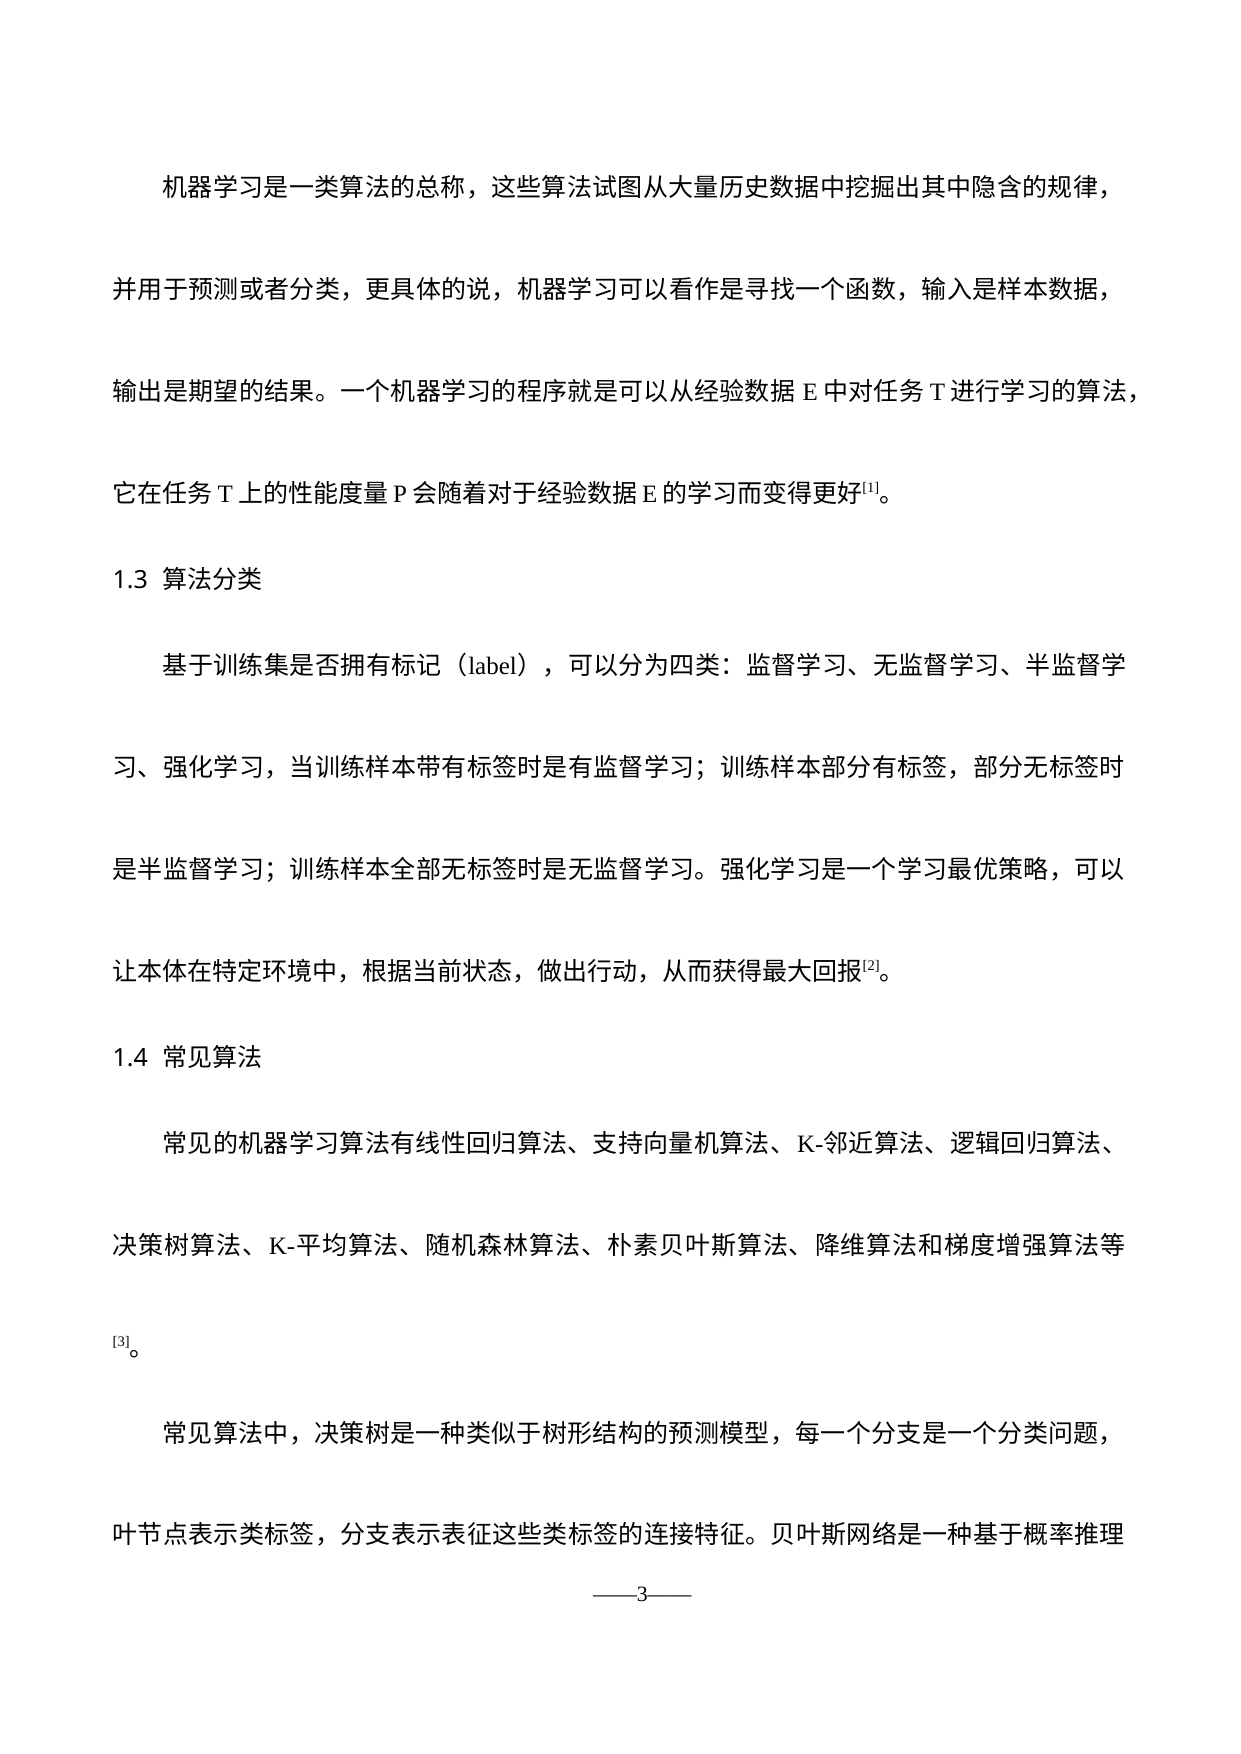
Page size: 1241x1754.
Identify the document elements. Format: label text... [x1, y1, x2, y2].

list 算法分类 [112, 544, 1128, 612]
list 常见算法 [112, 1021, 1128, 1089]
text 基于训练集是否拥有标记（label），可以分为四类：监督学习、无监督学习、半监督学习、强化学习，当训练样本带有标签时是有监督学习；训练样本部分有标签，部分无标签时是半监督学习；训练样本全部无标签时是无监督学习。强化学习是一个学习最优策略，可以让本体在特定环境中，根据当前状态，做出行动，从而获得最大回报[2]。 [112, 630, 1128, 1003]
text 常见的机器学习算法有线性回归算法、支持向量机算法、K-邻近算法、逻辑回归算法、决策树算法、K-平均算法、随机森林算法、朴素贝叶斯算法、降维算法和梯度增强算法等[3]。 [112, 1107, 1128, 1379]
